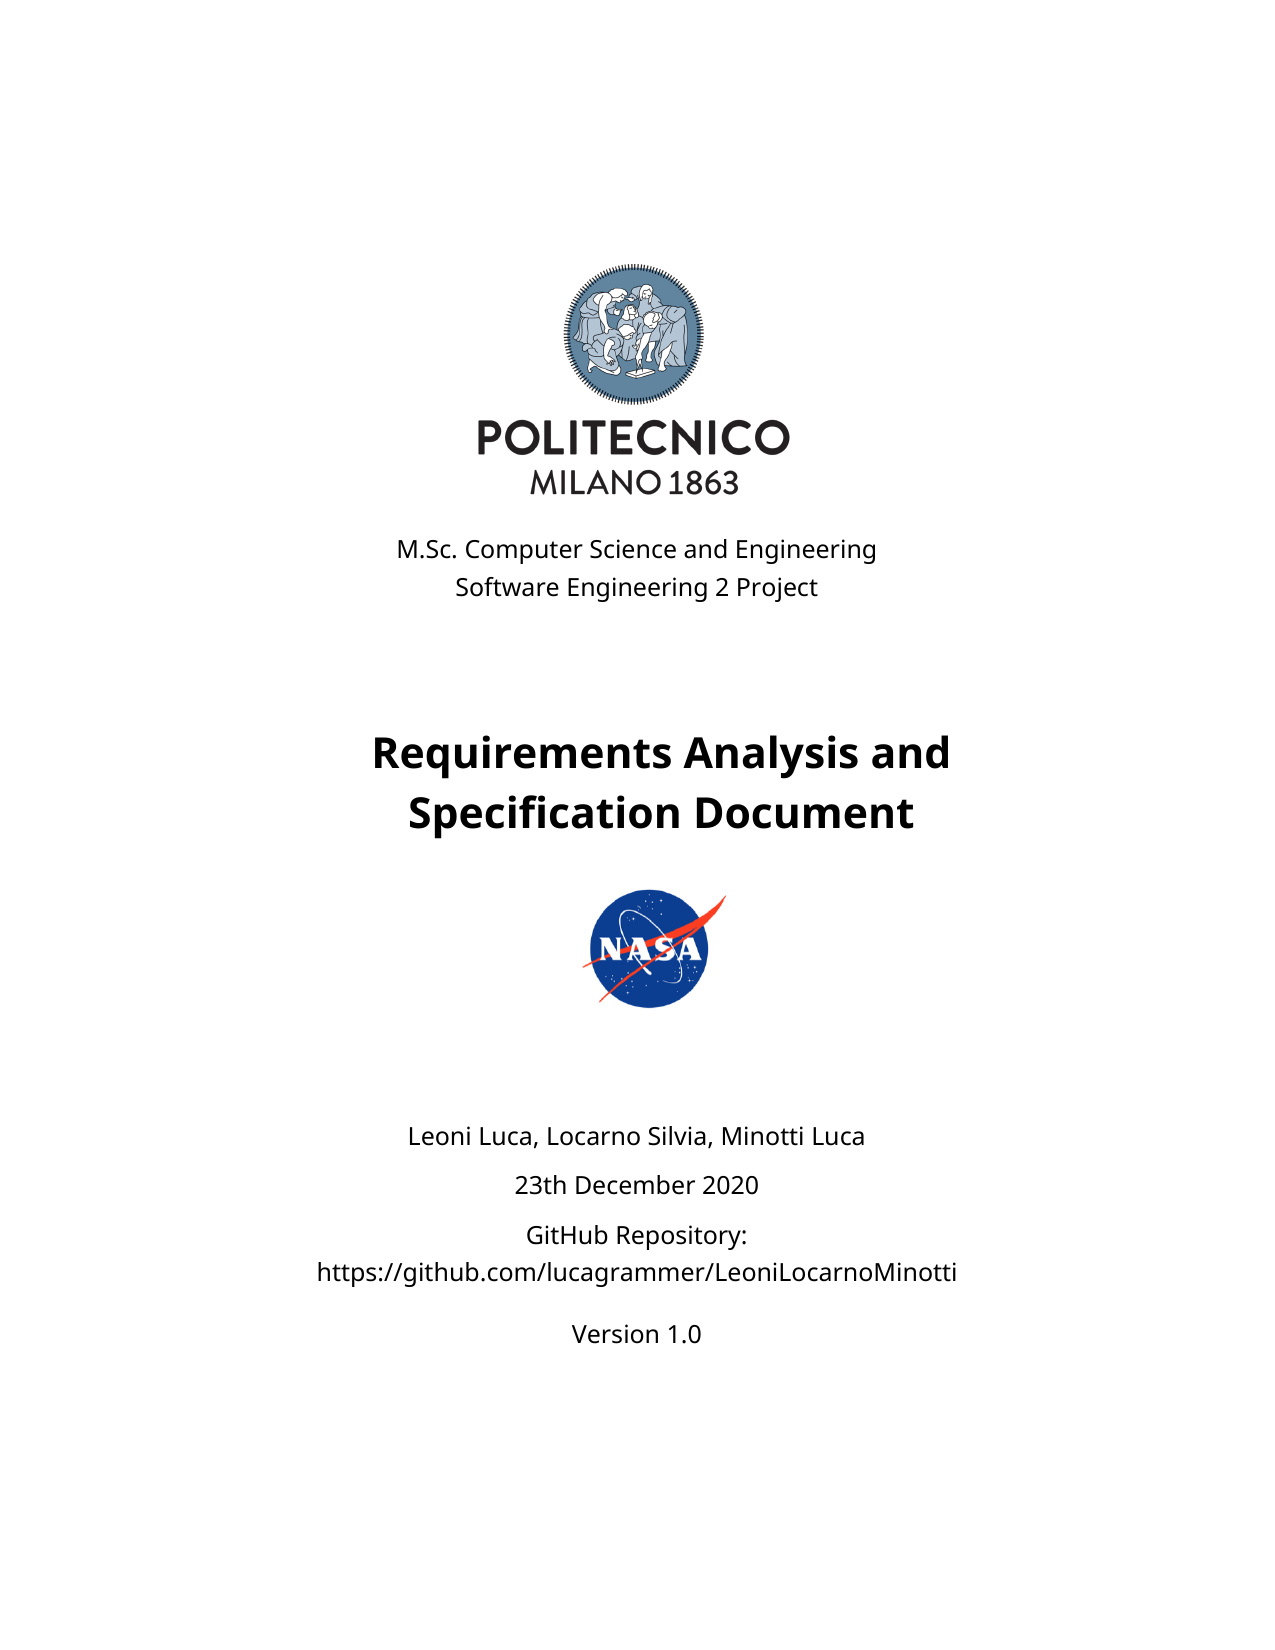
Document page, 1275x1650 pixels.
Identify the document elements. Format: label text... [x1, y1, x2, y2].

text Software Engineering 2 Project [279, 569, 995, 604]
text 23th December 2020 [279, 1168, 995, 1202]
text Requirements Analysis and Specification Document [279, 723, 1044, 841]
picture [444, 260, 823, 497]
text Version 1.0 [279, 1317, 995, 1351]
text M.Sc. Computer Science and Engineering [279, 532, 995, 566]
text GitHub Repository: https://github.com/lucagrammer/LeoniLocarnoMinotti [279, 1218, 995, 1289]
text Leoni Luca, Locarno Silvia, Minotti Luca [279, 1118, 995, 1152]
picture [575, 882, 737, 1018]
